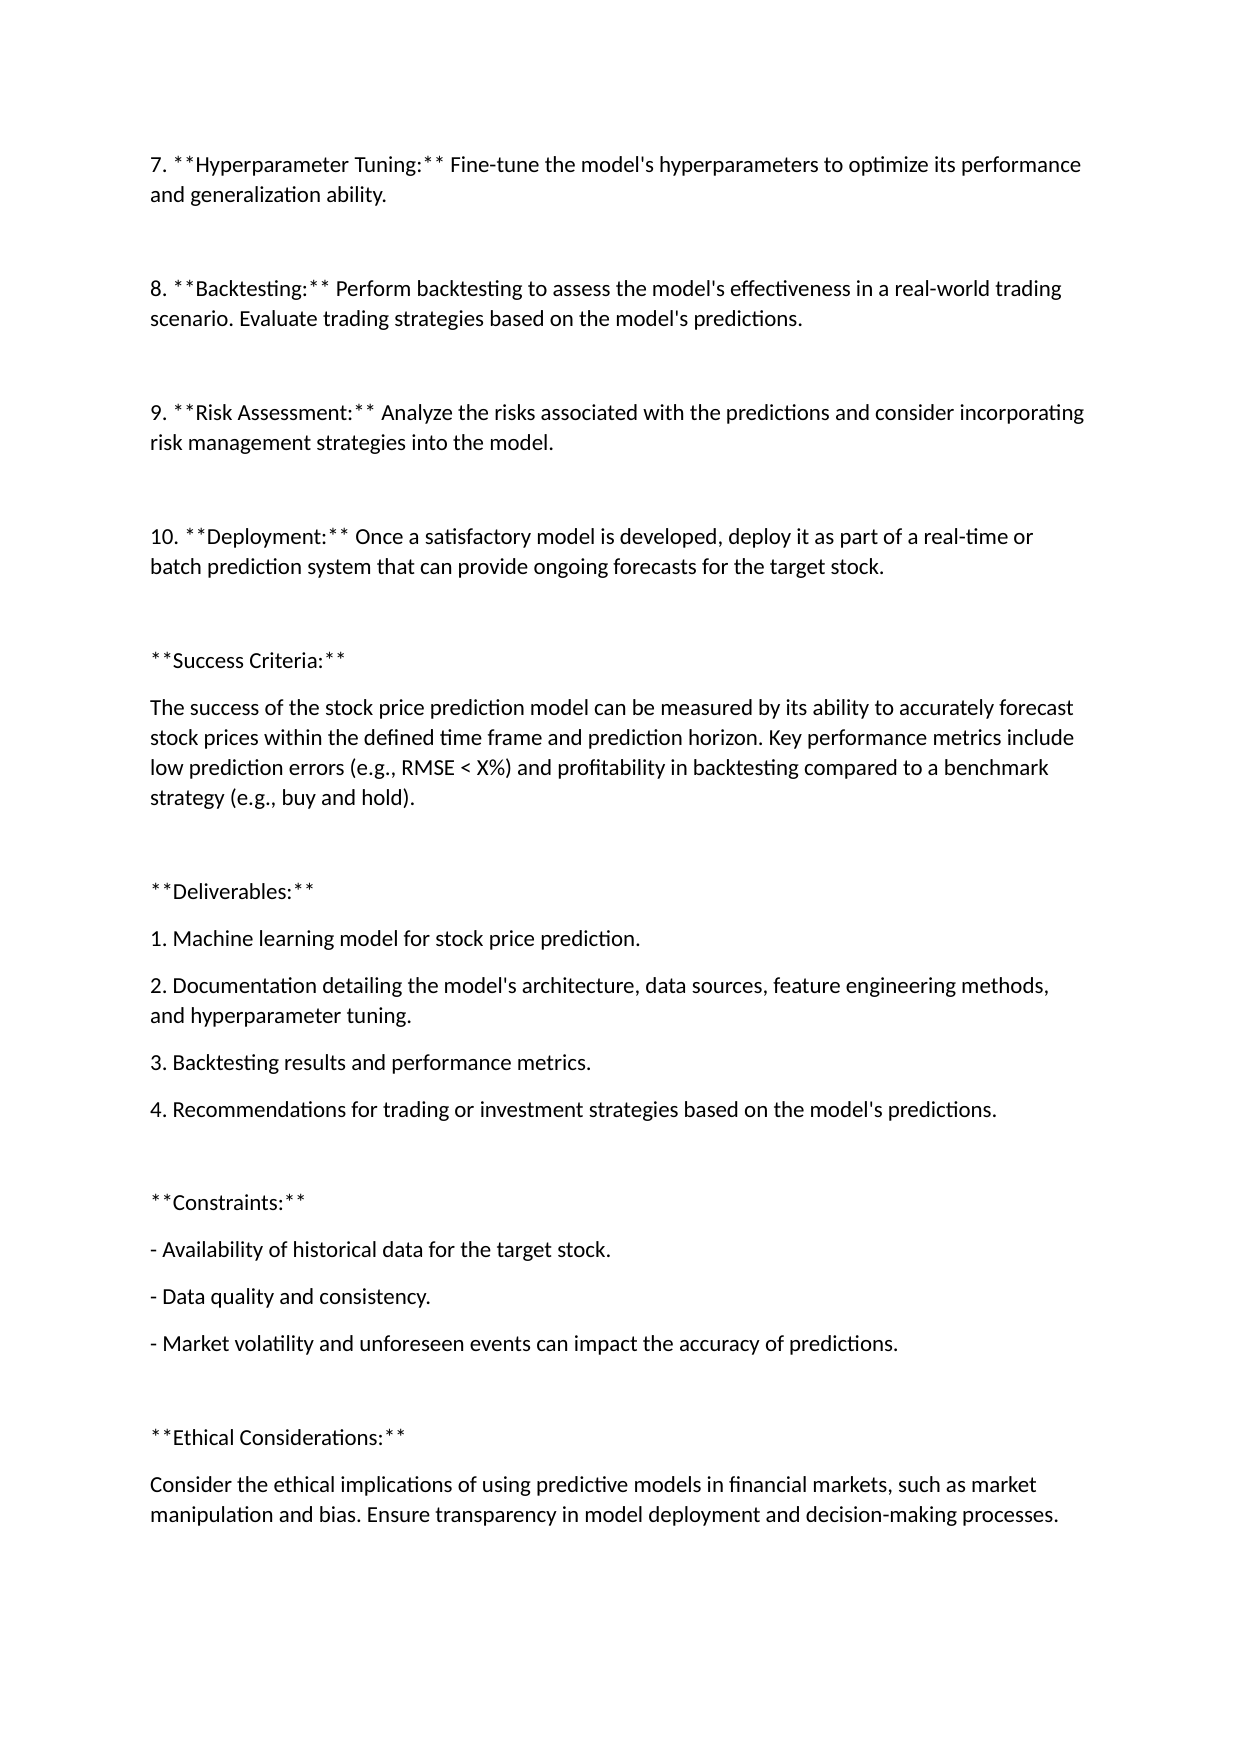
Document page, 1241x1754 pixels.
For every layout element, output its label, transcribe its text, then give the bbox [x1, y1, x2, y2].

text 3. Backtesting results and performance metrics. [150, 1048, 1090, 1076]
text The success of the stock price prediction model can be measured by its ability to accurately forecast stock prices within the defined time frame and prediction horizon. Key performance metrics include low prediction errors (e.g., RMSE < X%) and profitability in backtesting compared to a benchmark strategy (e.g., buy and hold). [150, 693, 1090, 811]
text 8. **Backtesting:** Perform backtesting to assess the model's effectiveness in a real-world trading scenario. Evaluate trading strategies based on the model's predictions. [150, 274, 1090, 332]
text **Deliverables:** [150, 877, 1090, 905]
text - Availability of historical data for the target stock. [150, 1235, 1090, 1263]
text - Market volatility and unforeseen events can impact the accuracy of predictions. [150, 1329, 1090, 1357]
text **Success Criteria:** [150, 646, 1090, 674]
text 1. Machine learning model for stock price prediction. [150, 924, 1090, 952]
text 10. **Deployment:** Once a satisfactory model is developed, deploy it as part of a real-time or batch prediction system that can provide ongoing forecasts for the target stock. [150, 522, 1090, 580]
text **Ethical Considerations:** [150, 1423, 1090, 1451]
text 2. Documentation detailing the model's architecture, data sources, feature engineering methods, and hyperparameter tuning. [150, 971, 1090, 1029]
text 9. **Risk Assessment:** Analyze the risks associated with the predictions and consider incorporating risk management strategies into the model. [150, 398, 1090, 456]
text - Data quality and consistency. [150, 1282, 1090, 1310]
text 4. Recommendations for trading or investment strategies based on the model's predictions. [150, 1095, 1090, 1123]
text 7. **Hyperparameter Tuning:** Fine-tune the model's hyperparameters to optimize its performance and generalization ability. [150, 150, 1090, 208]
text **Constraints:** [150, 1188, 1090, 1217]
text Consider the ethical implications of using predictive models in financial markets, such as market manipulation and bias. Ensure transparency in model deployment and decision-making processes. [150, 1470, 1090, 1528]
